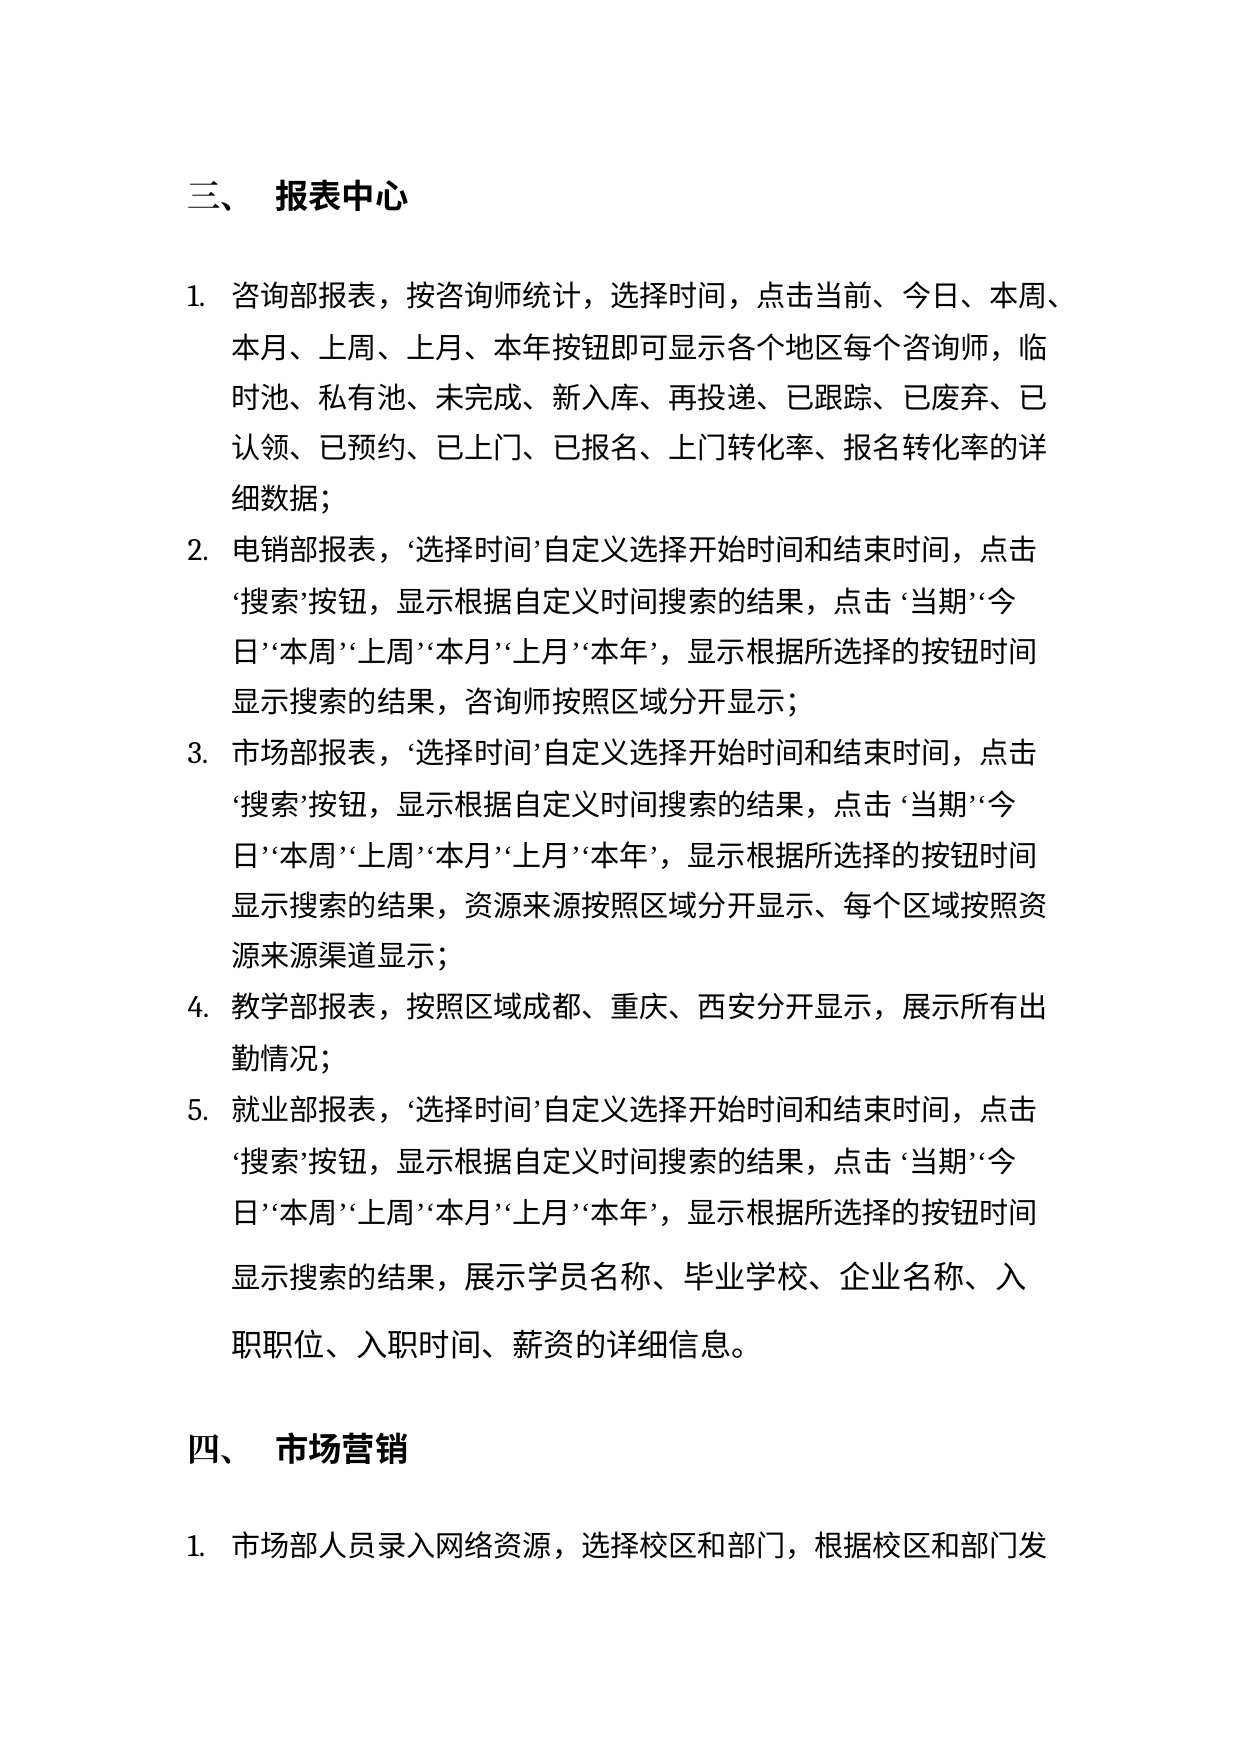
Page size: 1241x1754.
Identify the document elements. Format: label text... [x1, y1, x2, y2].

list 教学部报表，按照区域成都、重庆、西安分开显示，展示所有出勤情况； [187, 990, 1053, 1076]
subtitle 市场营销 [187, 1414, 1053, 1479]
list 就业部报表，‘选择时间’自定义选择开始时间和结束时间，点击 ‘搜索’按钮，显示根据自定义时间搜索的结果，点击 ‘当期’‘今日’‘本周’‘上周’‘本月’‘上月’‘本年’，显示根据所选择的按钮时间显示搜索的结果，展示学员名称、毕业学校、企业名称、入职职位、入职时间、薪资的详细信息。 [187, 1093, 1053, 1365]
subtitle 报表中心 [187, 162, 1053, 227]
list 电销部报表，‘选择时间’自定义选择开始时间和结束时间，点击 ‘搜索’按钮，显示根据自定义时间搜索的结果，点击 ‘当期’‘今日’‘本周’‘上周’‘本月’‘上月’‘本年’，显示根据所选择的按钮时间显示搜索的结果，咨询师按照区域分开显示； [187, 532, 1053, 719]
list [187, 1531, 1053, 1563]
list 市场部报表，‘选择时间’自定义选择开始时间和结束时间，点击 ‘搜索’按钮，显示根据自定义时间搜索的结果，点击 ‘当期’‘今日’‘本周’‘上周’‘本月’‘上月’‘本年’，显示根据所选择的按钮时间显示搜索的结果，资源来源按照区域分开显示、每个区域按照资源来源渠道显示； [187, 736, 1053, 973]
list 咨询部报表，按咨询师统计，选择时间，点击当前、今日、本周、本月、上周、上月、本年按钮即可显示各个地区每个咨询师，临时池、私有池、未完成、新入库、再投递、已跟踪、已废弃、已认领、已预约、已上门、已报名、上门转化率、报名转化率的详细数据； [187, 278, 1053, 515]
